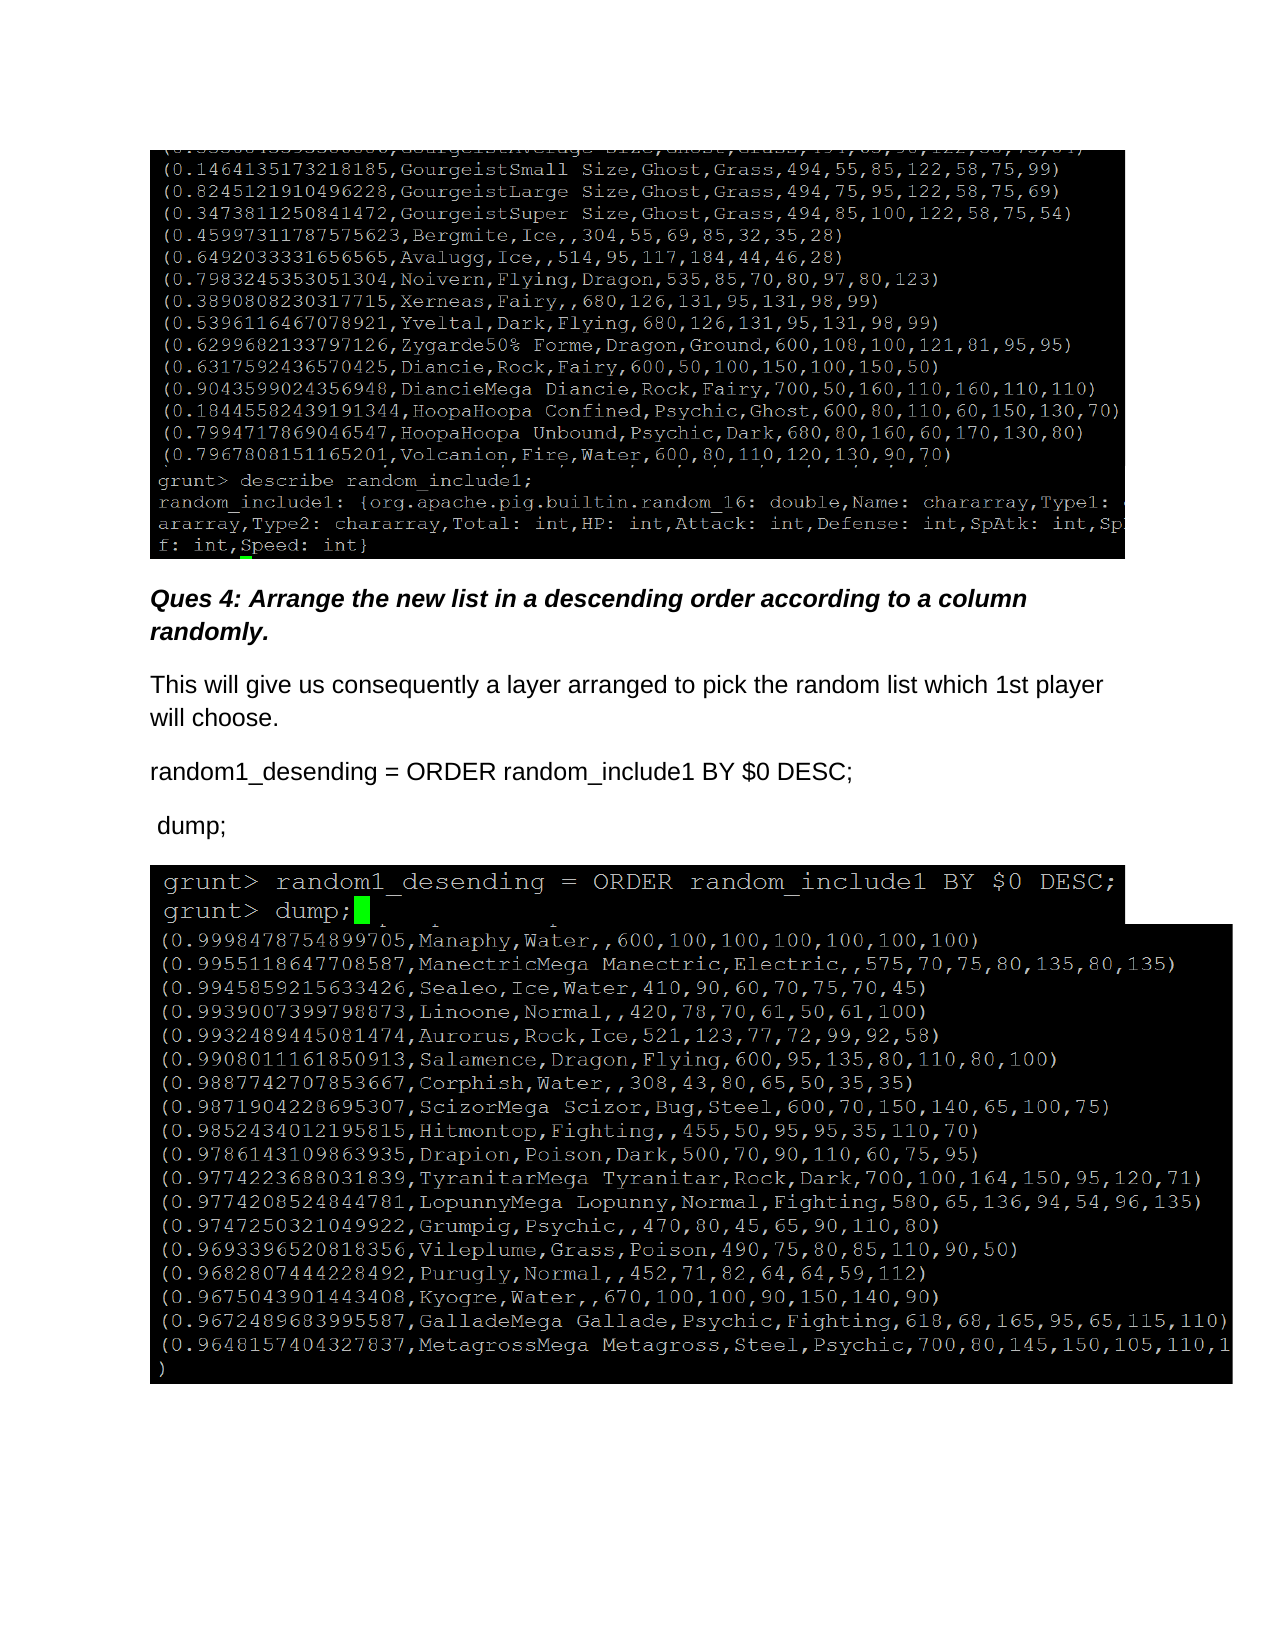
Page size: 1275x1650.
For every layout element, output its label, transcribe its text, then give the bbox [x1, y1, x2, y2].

text Ques 4: Arrange the new list in a descending order according to a column randomly. [150, 583, 1125, 645]
picture [150, 150, 1125, 559]
text dump; [150, 811, 1125, 840]
text This will give us consequently a layer arranged to pick the random list which 1st player will choose. [150, 670, 1125, 732]
picture [150, 865, 1233, 1384]
text random1_desending = ORDER random_include1 BY $0 DESC; [150, 757, 1125, 786]
